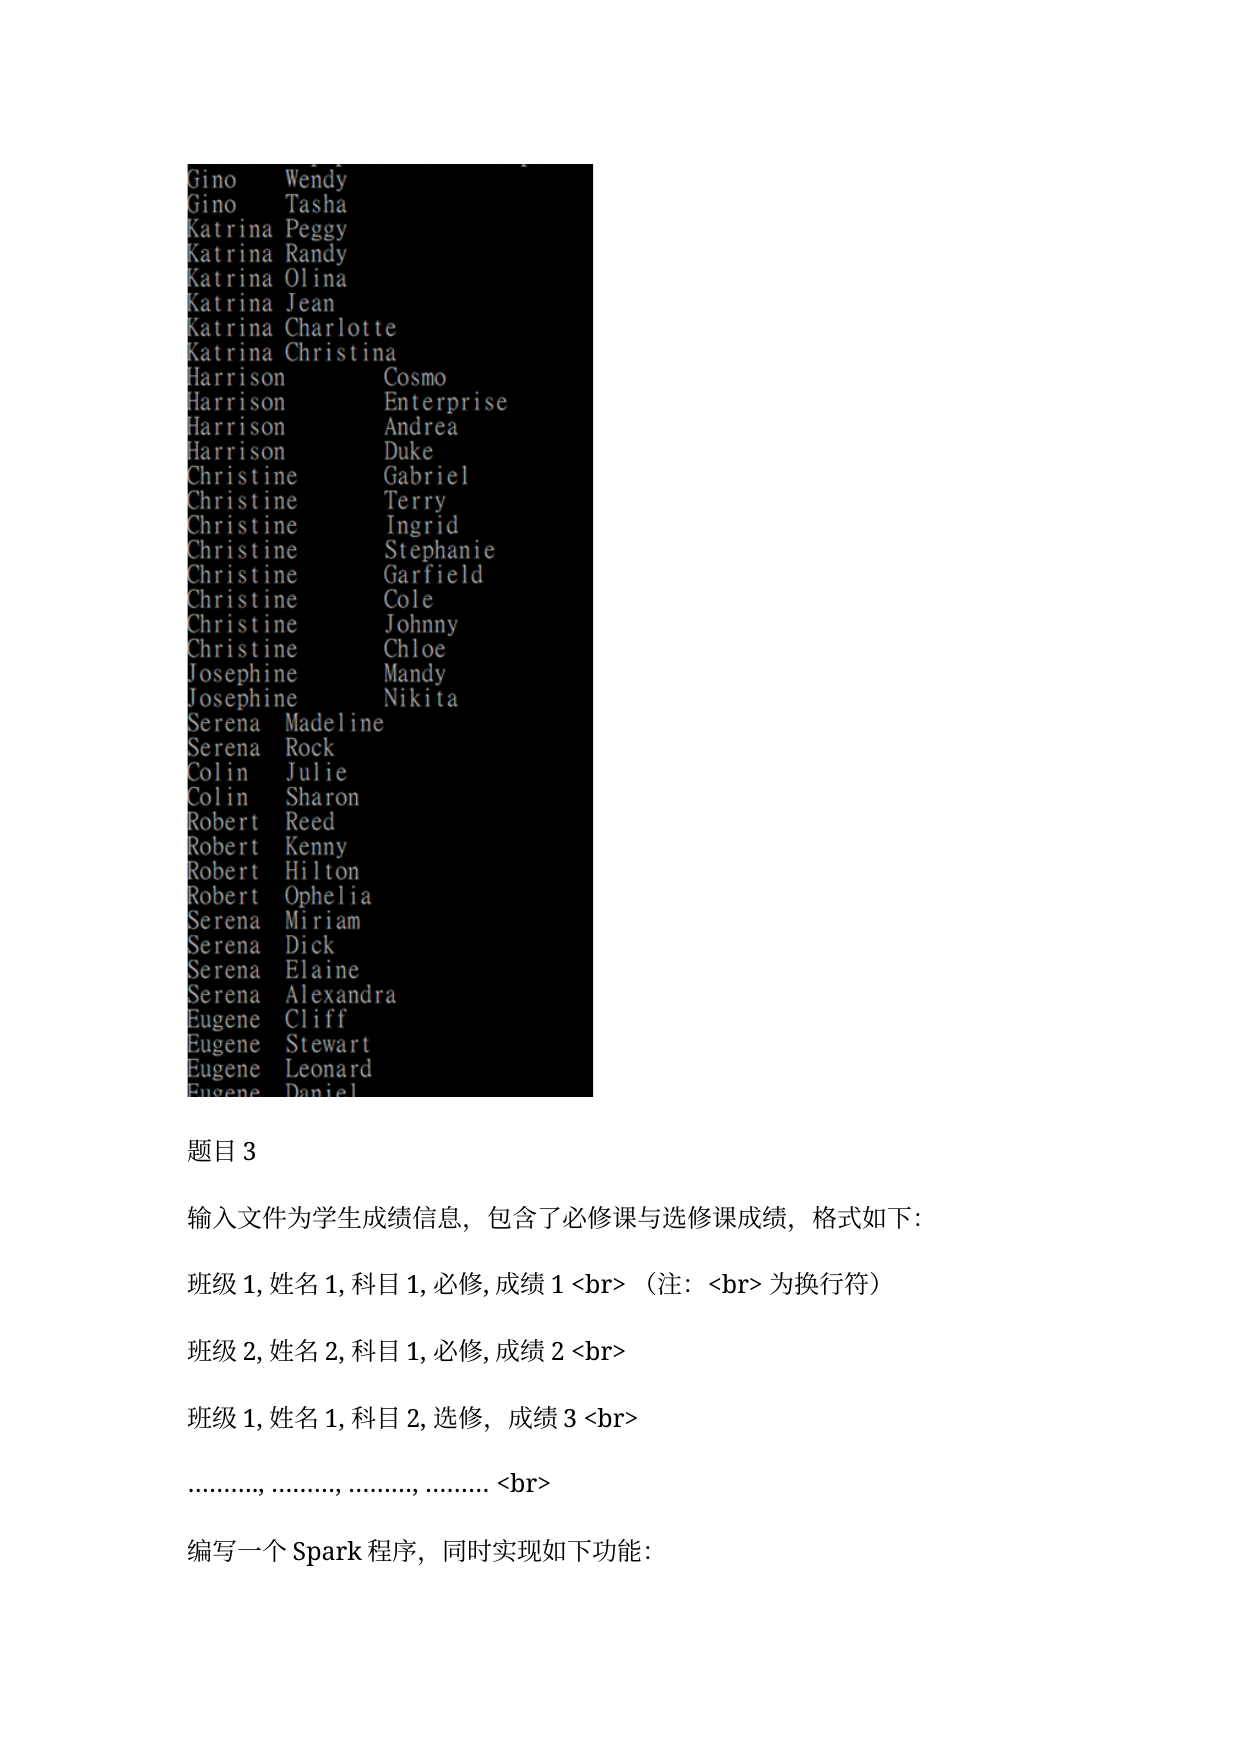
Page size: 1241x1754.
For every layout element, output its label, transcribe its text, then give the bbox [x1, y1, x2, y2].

text 班级1, 姓名1, 科目1, 必修, 成绩1 <br> （注：<br> 为换行符） [187, 1264, 1053, 1302]
text 输入文件为学生成绩信息，包含了必修课与选修课成绩，格式如下： [187, 1198, 1053, 1235]
text 班级2, 姓名2, 科目1, 必修, 成绩2 <br> [187, 1331, 1053, 1369]
text 题目3 [187, 1131, 1053, 1169]
text 班级1, 姓名1, 科目2, 选修，成绩3 <br> [187, 1398, 1053, 1435]
text ………., ………, ………, ……… <br> [187, 1464, 1053, 1502]
text 编写一个Spark程序，同时实现如下功能： [187, 1531, 1053, 1569]
picture [187, 164, 594, 1097]
